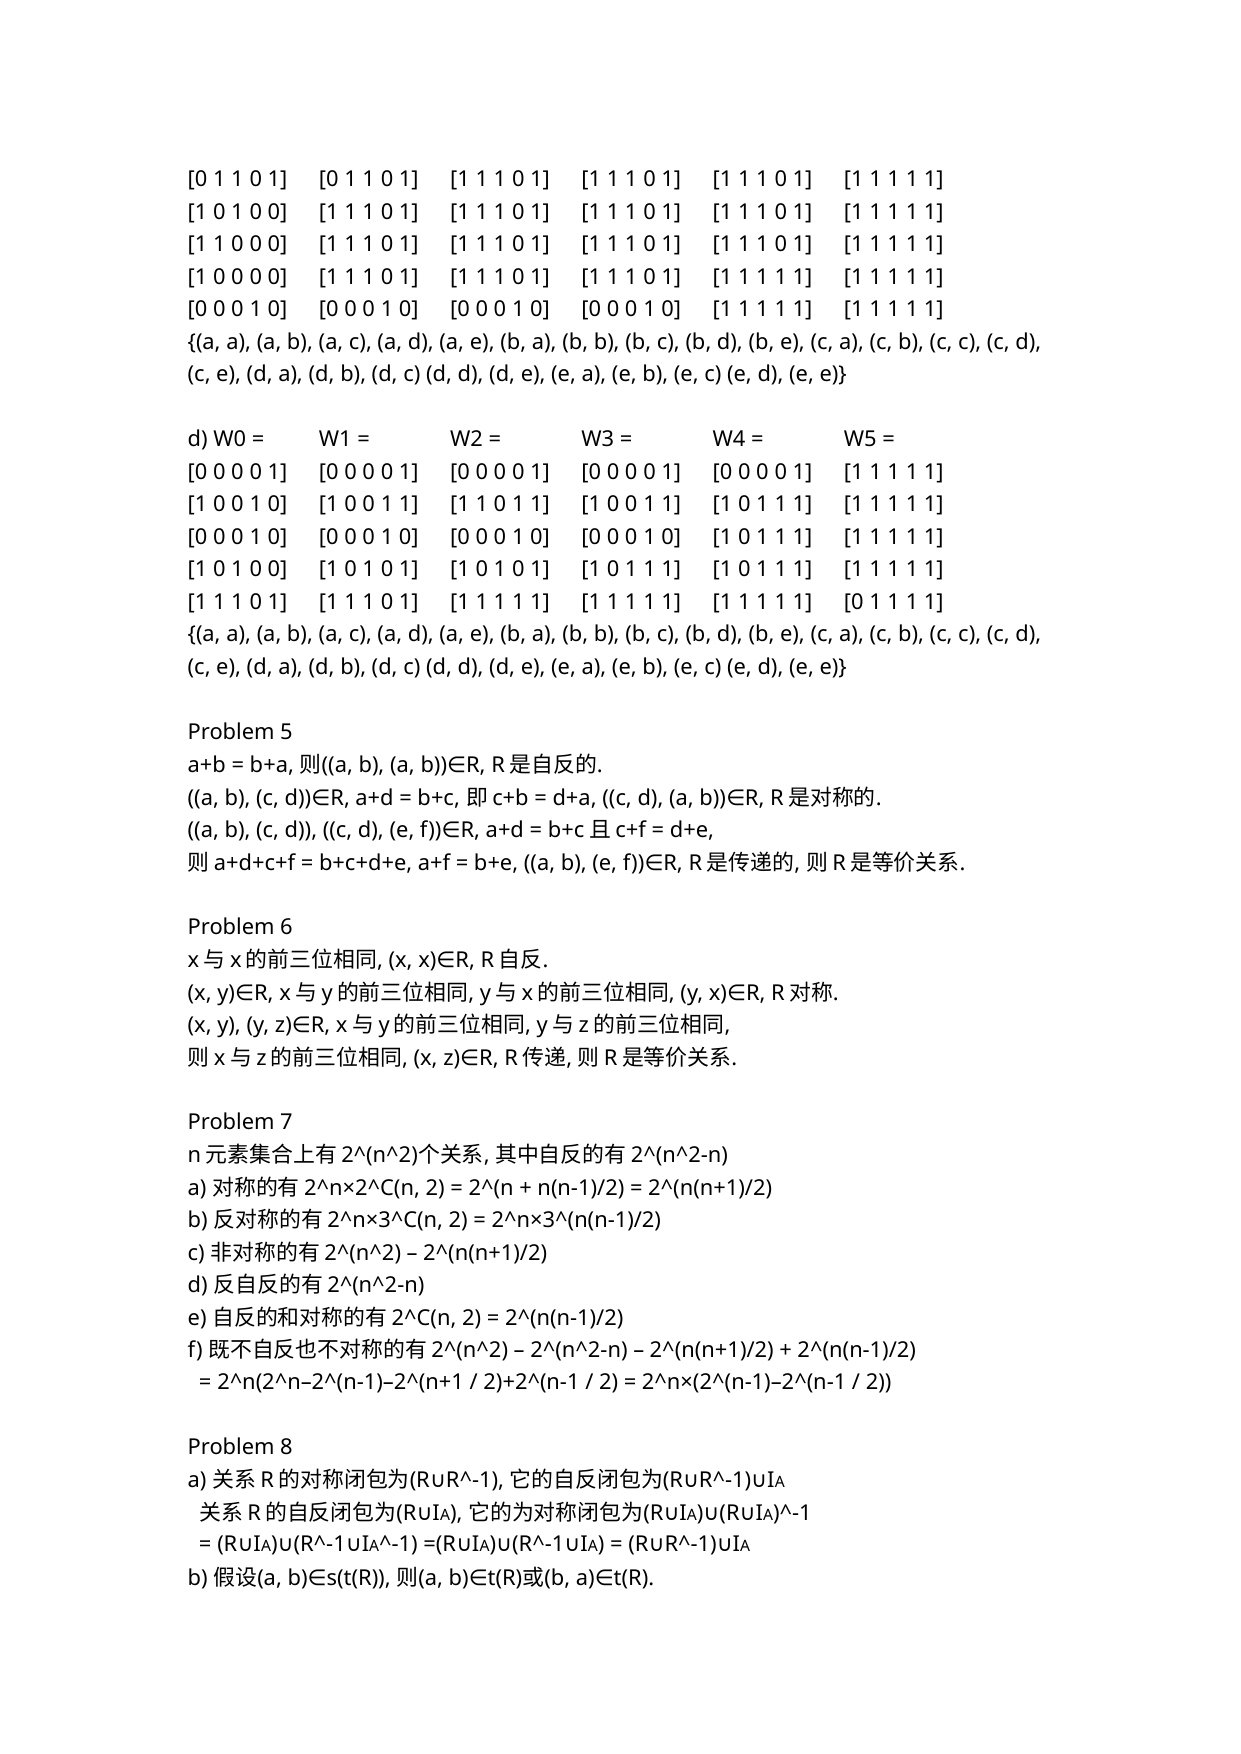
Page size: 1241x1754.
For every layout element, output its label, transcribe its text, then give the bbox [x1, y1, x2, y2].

text e) 自反的和对称的有2^C(n, 2) = 2^(n(n-1)/2) [187, 1299, 1053, 1332]
text a+b = b+a, 则((a, b), (a, b))∈R, R是自反的. [187, 747, 1053, 779]
text n元素集合上有2^(n^2)个关系, 其中自反的有2^(n^2-n) [187, 1137, 1053, 1169]
text [1 1 0 0 0] [1 1 1 0 1] [1 1 1 0 1] [1 1 1 0 1] [1 1 1 0 1] [1 1 1 1 1] [187, 227, 1053, 259]
text [0 1 1 0 1] [0 1 1 0 1] [1 1 1 0 1] [1 1 1 0 1] [1 1 1 0 1] [1 1 1 1 1] [187, 162, 1053, 194]
text x与x的前三位相同, (x, x)∈R, R自反. [187, 942, 1053, 974]
text (x, y), (y, z)∈R, x与y的前三位相同, y与z的前三位相同, [187, 1007, 1053, 1039]
text Problem 5 [187, 714, 1053, 747]
text 关系R的自反闭包为(R∪IA), 它的为对称闭包为(R∪IA)∪(R∪IA)^-1 [187, 1494, 1053, 1527]
text b) 反对称的有2^n×3^C(n, 2) = 2^n×3^(n(n-1)/2) [187, 1202, 1053, 1234]
text (c, e), (d, a), (d, b), (d, c) (d, d), (d, e), (e, a), (e, b), (e, c) (e, d), (e, e)} [187, 357, 1053, 389]
text (x, y)∈R, x与y的前三位相同, y与x的前三位相同, (y, x)∈R, R对称. [187, 974, 1053, 1007]
text [1 0 0 1 0] [1 0 0 1 1] [1 1 0 1 1] [1 0 0 1 1] [1 0 1 1 1] [1 1 1 1 1] [187, 487, 1053, 519]
text = (R∪IA)∪(R^-1∪IA^-1) =(R∪IA)∪(R^-1∪IA) = (R∪R^-1)∪IA [187, 1527, 1053, 1559]
text Problem 7 [187, 1104, 1053, 1137]
text a) 对称的有2^n×2^C(n, 2) = 2^(n + n(n-1)/2) = 2^(n(n+1)/2) [187, 1169, 1053, 1202]
text c) 非对称的有2^(n^2) – 2^(n(n+1)/2) [187, 1234, 1053, 1267]
text [0 0 0 1 0] [0 0 0 1 0] [0 0 0 1 0] [0 0 0 1 0] [1 1 1 1 1] [1 1 1 1 1] [187, 292, 1053, 324]
text (c, e), (d, a), (d, b), (d, c) (d, d), (d, e), (e, a), (e, b), (e, c) (e, d), (e, e)} [187, 649, 1053, 682]
text ((a, b), (c, d)), ((c, d), (e, f))∈R, a+d = b+c且c+f = d+e, [187, 812, 1053, 844]
text d) W0 = W1 = W2 = W3 = W4 = W5 = [187, 422, 1053, 454]
text 则x与z的前三位相同, (x, z)∈R, R传递, 则R是等价关系. [187, 1039, 1053, 1072]
text 则a+d+c+f = b+c+d+e, a+f = b+e, ((a, b), (e, f))∈R, R是传递的, 则R是等价关系. [187, 844, 1053, 877]
text ((a, b), (c, d))∈R, a+d = b+c, 即c+b = d+a, ((c, d), (a, b))∈R, R是对称的. [187, 779, 1053, 812]
text [0 0 0 0 1] [0 0 0 0 1] [0 0 0 0 1] [0 0 0 0 1] [0 0 0 0 1] [1 1 1 1 1] [187, 454, 1053, 487]
text Problem 8 [187, 1429, 1053, 1462]
text [1 1 1 0 1] [1 1 1 0 1] [1 1 1 1 1] [1 1 1 1 1] [1 1 1 1 1] [0 1 1 1 1] [187, 584, 1053, 617]
text a) 关系R的对称闭包为(R∪R^-1), 它的自反闭包为(R∪R^-1)∪IA [187, 1462, 1053, 1494]
text {(a, a), (a, b), (a, c), (a, d), (a, e), (b, a), (b, b), (b, c), (b, d), (b, e), (c, a), (c, b), (c, c), (c, d), [187, 324, 1053, 357]
text [1 0 1 0 0] [1 1 1 0 1] [1 1 1 0 1] [1 1 1 0 1] [1 1 1 0 1] [1 1 1 1 1] [187, 194, 1053, 227]
text d) 反自反的有2^(n^2-n) [187, 1267, 1053, 1299]
text Problem 6 [187, 909, 1053, 942]
text [0 0 0 1 0] [0 0 0 1 0] [0 0 0 1 0] [0 0 0 1 0] [1 0 1 1 1] [1 1 1 1 1] [187, 519, 1053, 552]
text [1 0 0 0 0] [1 1 1 0 1] [1 1 1 0 1] [1 1 1 0 1] [1 1 1 1 1] [1 1 1 1 1] [187, 259, 1053, 292]
text = 2^n(2^n–2^(n-1)–2^(n+1 / 2)+2^(n-1 / 2) = 2^n×(2^(n-1)–2^(n-1 / 2)) [187, 1364, 1053, 1397]
text [1 0 1 0 0] [1 0 1 0 1] [1 0 1 0 1] [1 0 1 1 1] [1 0 1 1 1] [1 1 1 1 1] [187, 552, 1053, 584]
text b) 假设(a, b)∈s(t(R)), 则(a, b)∈t(R)或(b, a)∈t(R). [187, 1559, 1053, 1592]
text {(a, a), (a, b), (a, c), (a, d), (a, e), (b, a), (b, b), (b, c), (b, d), (b, e), (c, a), (c, b), (c, c), (c, d), [187, 617, 1053, 649]
text f) 既不自反也不对称的有2^(n^2) – 2^(n^2-n) – 2^(n(n+1)/2) + 2^(n(n-1)/2) [187, 1332, 1053, 1364]
